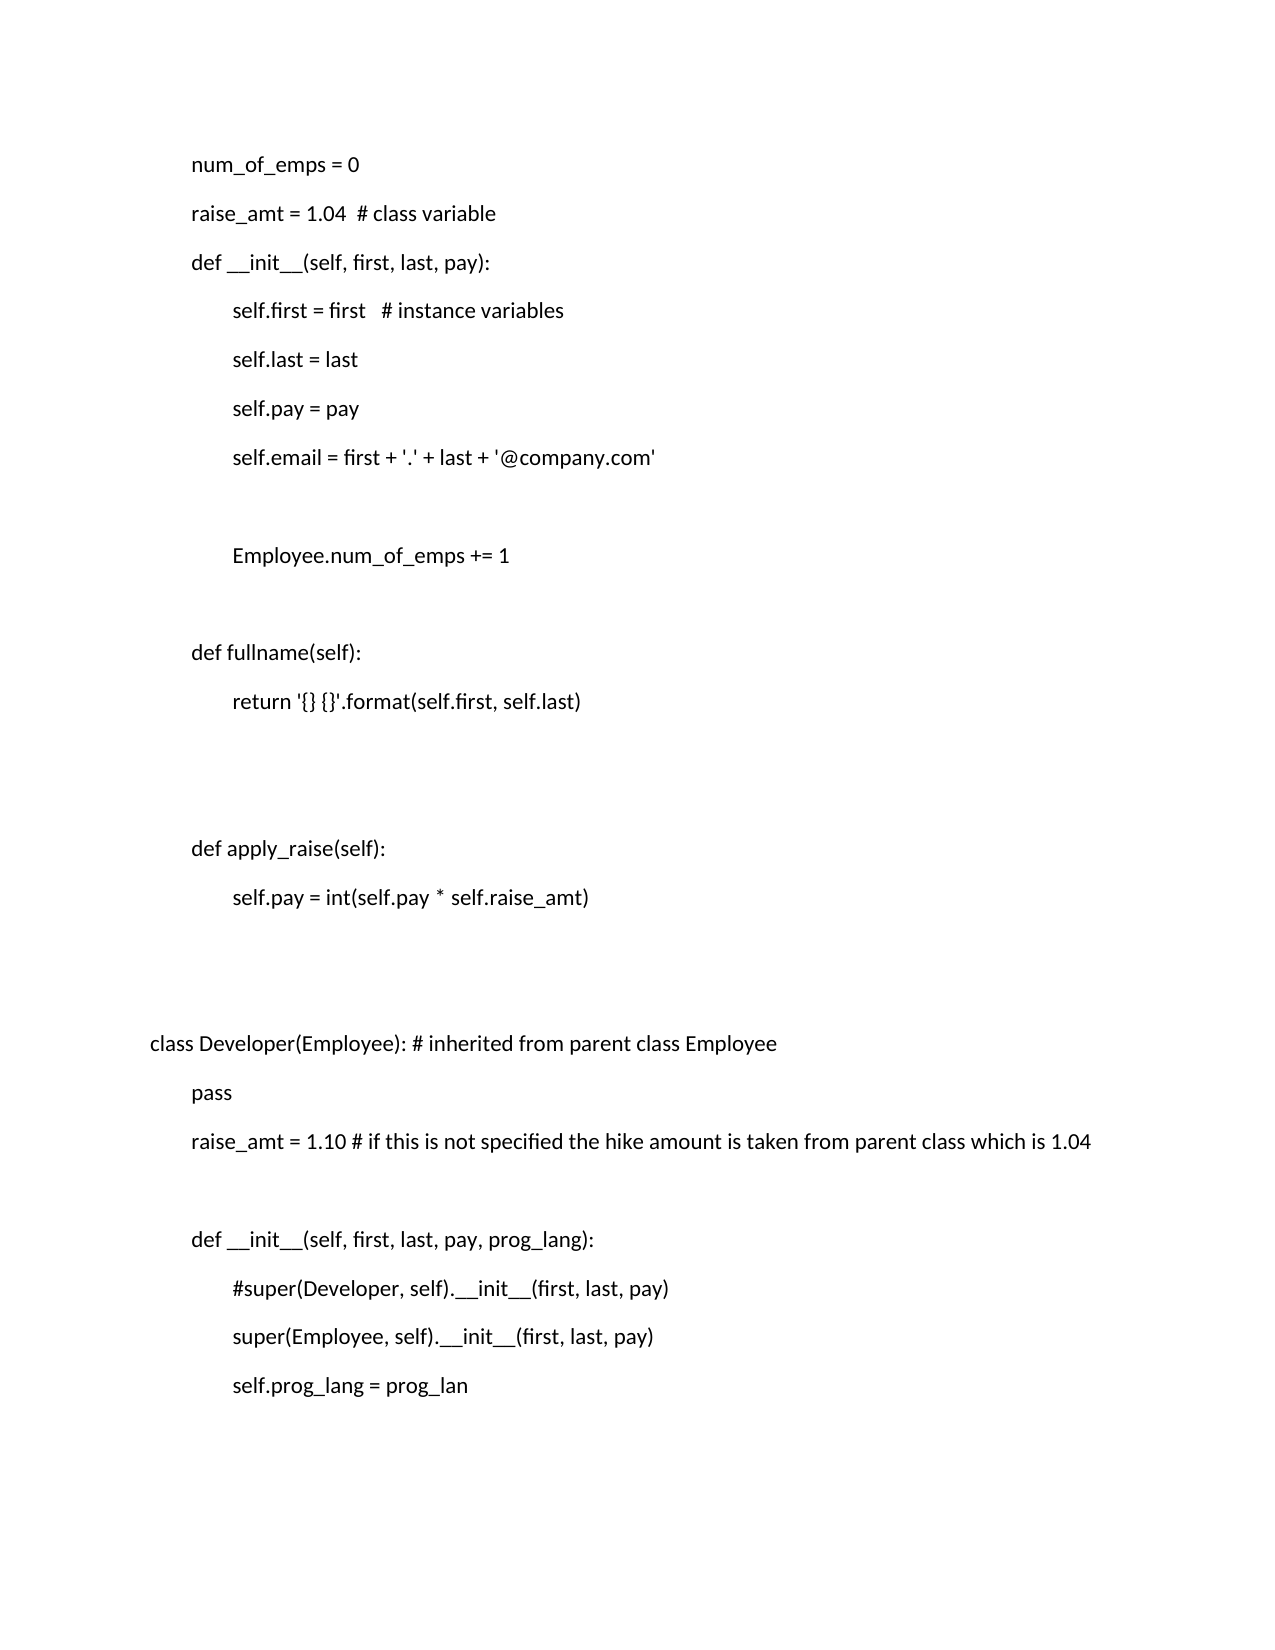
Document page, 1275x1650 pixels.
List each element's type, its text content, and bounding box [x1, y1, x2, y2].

text def fullname(self): [150, 638, 1125, 667]
text self.pay = pay [150, 394, 1125, 422]
text pass [150, 1078, 1125, 1106]
text Employee.num_of_emps += 1 [150, 541, 1125, 569]
text num_of_emps = 0 [150, 150, 1125, 178]
text self.prog_lang = prog_lan [150, 1371, 1125, 1399]
text self.last = last [150, 345, 1125, 373]
text self.first = first # instance variables [150, 297, 1125, 324]
text def __init__(self, first, last, pay, prog_lang): [150, 1225, 1125, 1253]
text self.pay = int(self.pay * self.raise_amt) [150, 883, 1125, 911]
text raise_amt = 1.10 # if this is not specified the hike amount is taken from parent class which is 1.04 [150, 1127, 1125, 1155]
text def __init__(self, first, last, pay): [150, 248, 1125, 276]
text def apply_raise(self): [150, 834, 1125, 862]
text self.email = first + '.' + last + '@company.com' [150, 443, 1125, 471]
text class Developer(Employee): # inherited from parent class Employee [150, 1029, 1125, 1057]
text return '{} {}'.format(self.first, self.last) [150, 687, 1125, 715]
text raise_amt = 1.04 # class variable [150, 199, 1125, 227]
text super(Employee, self).__init__(first, last, pay) [150, 1322, 1125, 1351]
text #super(Developer, self).__init__(first, last, pay) [150, 1274, 1125, 1302]
